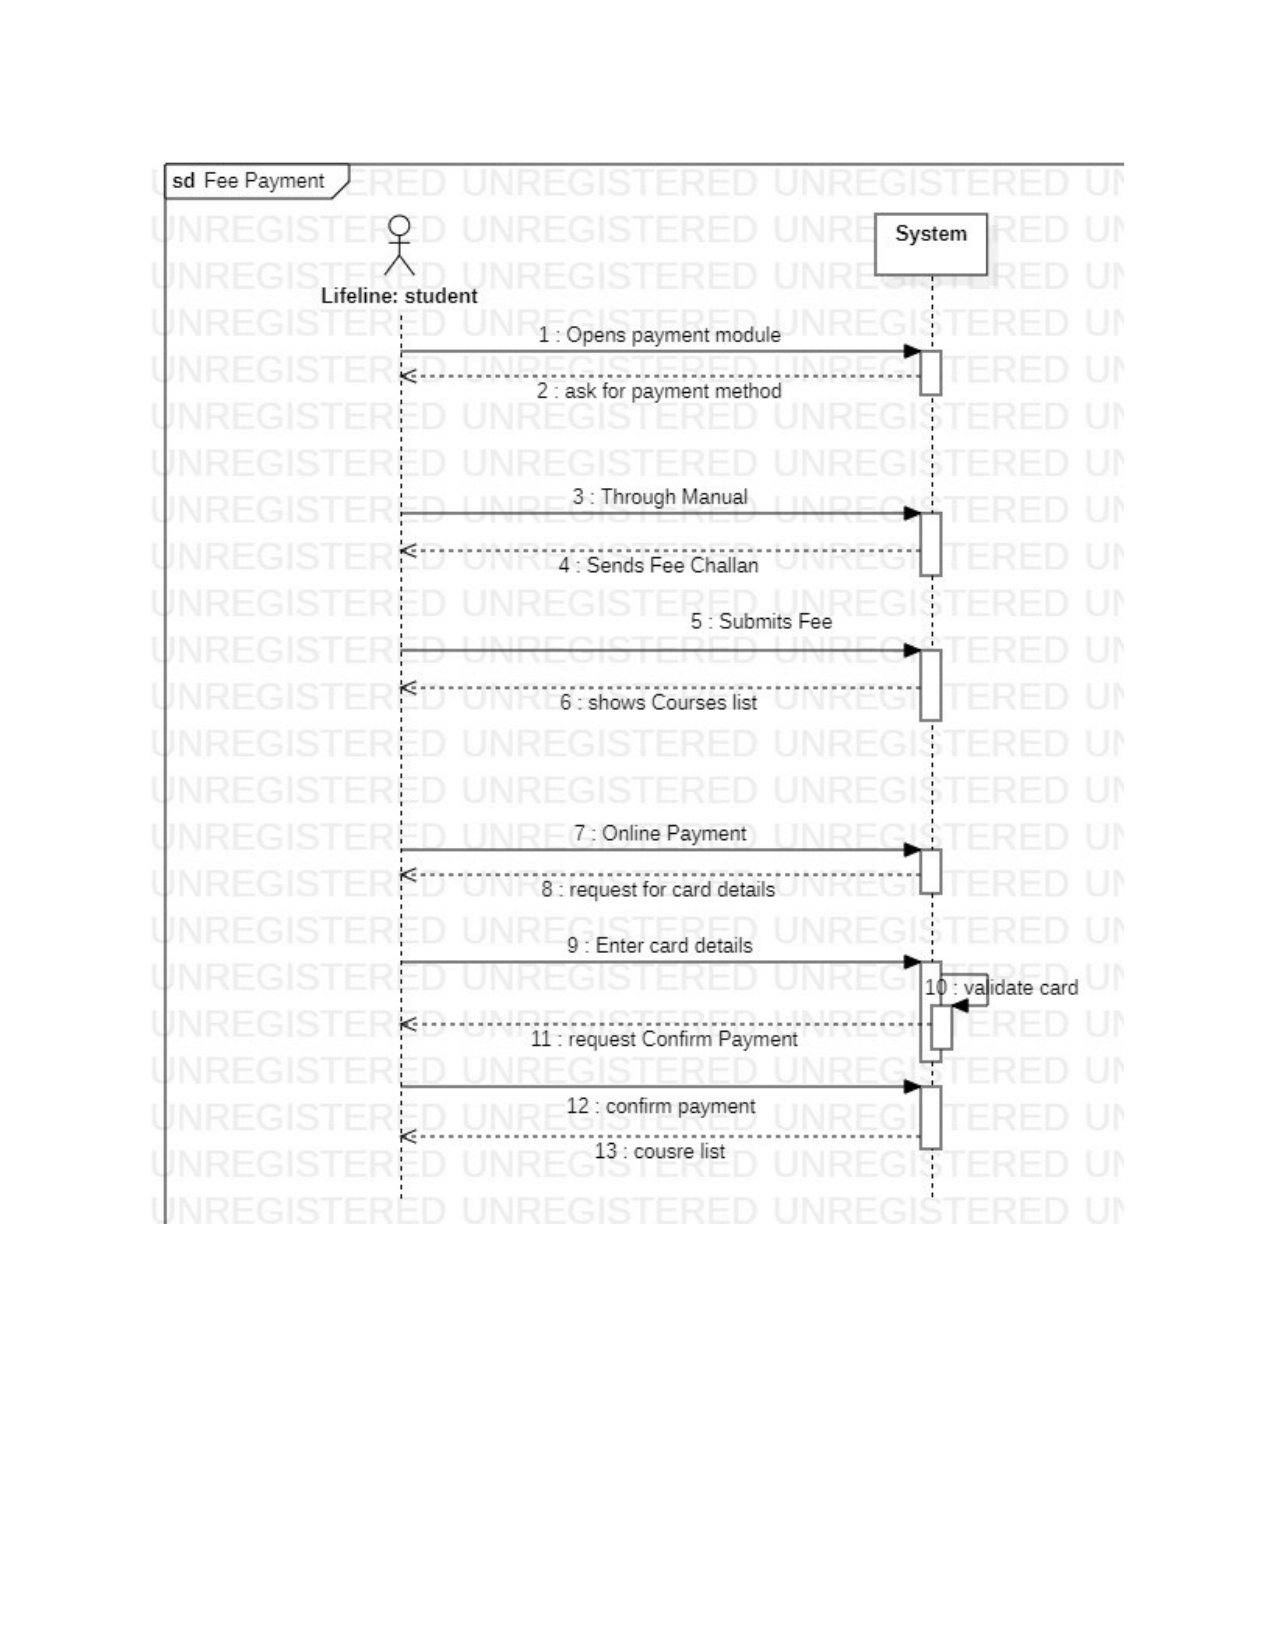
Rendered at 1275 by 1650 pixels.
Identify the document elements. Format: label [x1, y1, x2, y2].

picture [150, 150, 1125, 1224]
